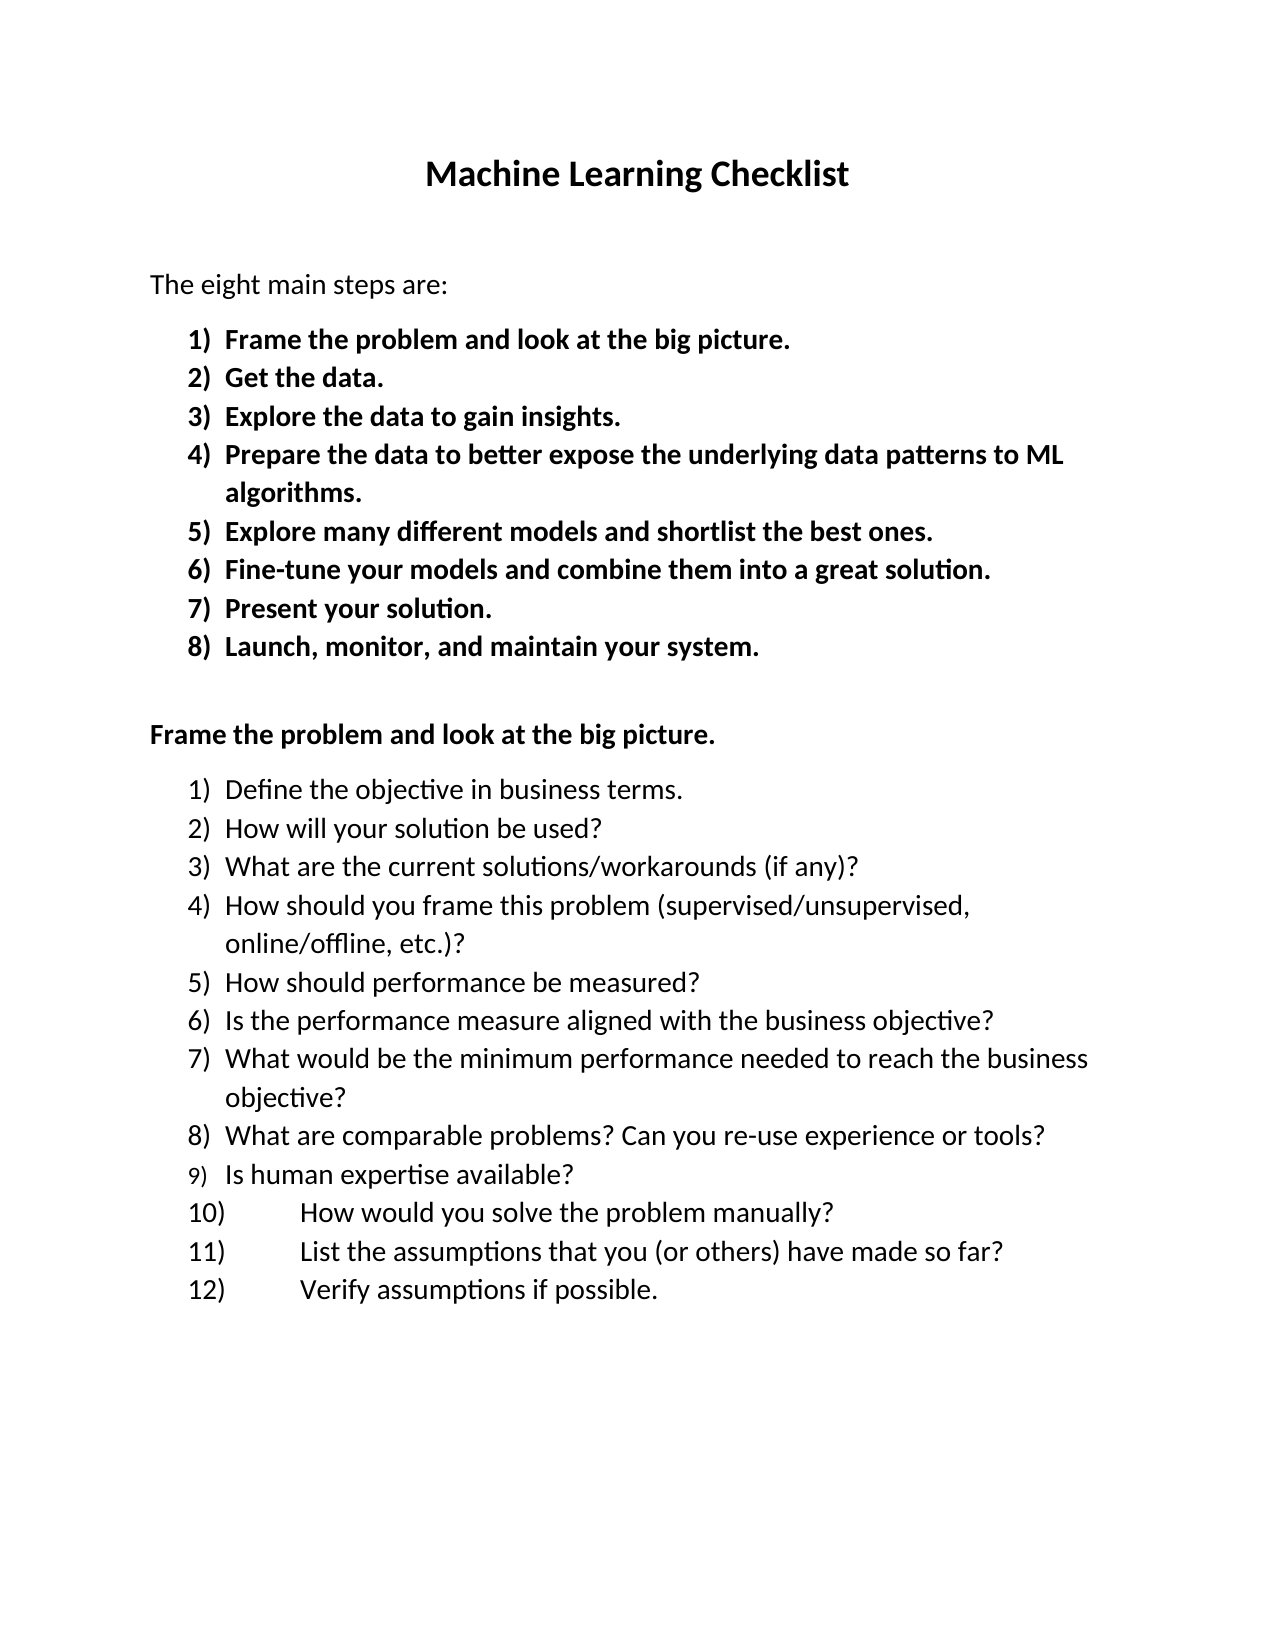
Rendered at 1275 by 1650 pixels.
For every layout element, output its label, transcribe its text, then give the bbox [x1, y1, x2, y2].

list What are the current solutions/workarounds (if any)? [187, 848, 1125, 884]
list How should performance be measured? [187, 964, 1125, 999]
list Is human expertise available? [187, 1156, 1125, 1191]
list Explore many different models and shortlist the best ones. [187, 513, 1125, 549]
list How will your solution be used? [187, 810, 1125, 846]
text Machine Learning Checklist [150, 150, 1125, 196]
list How would you solve the problem manually? [187, 1194, 1125, 1230]
list How should you frame this problem (supervised/unsupervised, online/offline, etc.)? [187, 887, 1125, 961]
list Prepare the data to better expose the underlying data patterns to ML algorithms. [187, 436, 1125, 510]
text The eight main steps are: [150, 266, 1125, 301]
list Is the performance measure aligned with the business objective? [187, 1002, 1125, 1038]
list Frame the problem and look at the big picture. [187, 321, 1125, 356]
list Verify assumptions if possible. [187, 1271, 1125, 1307]
list What are comparable problems? Can you re-use experience or tools? [187, 1117, 1125, 1153]
list Present your solution. [187, 590, 1125, 626]
list Fine-tune your models and combine them into a great solution. [187, 551, 1125, 587]
list Explore the data to gain insights. [187, 398, 1125, 433]
list List the assumptions that you (or others) have made so far? [187, 1233, 1125, 1268]
list Get the data. [187, 359, 1125, 395]
list Launch, monitor, and maintain your system. [187, 628, 1125, 664]
list What would be the minimum performance needed to reach the business objective? [187, 1041, 1125, 1114]
list Define the objective in business terms. [187, 771, 1125, 807]
text Frame the problem and look at the big picture. [150, 716, 1125, 752]
